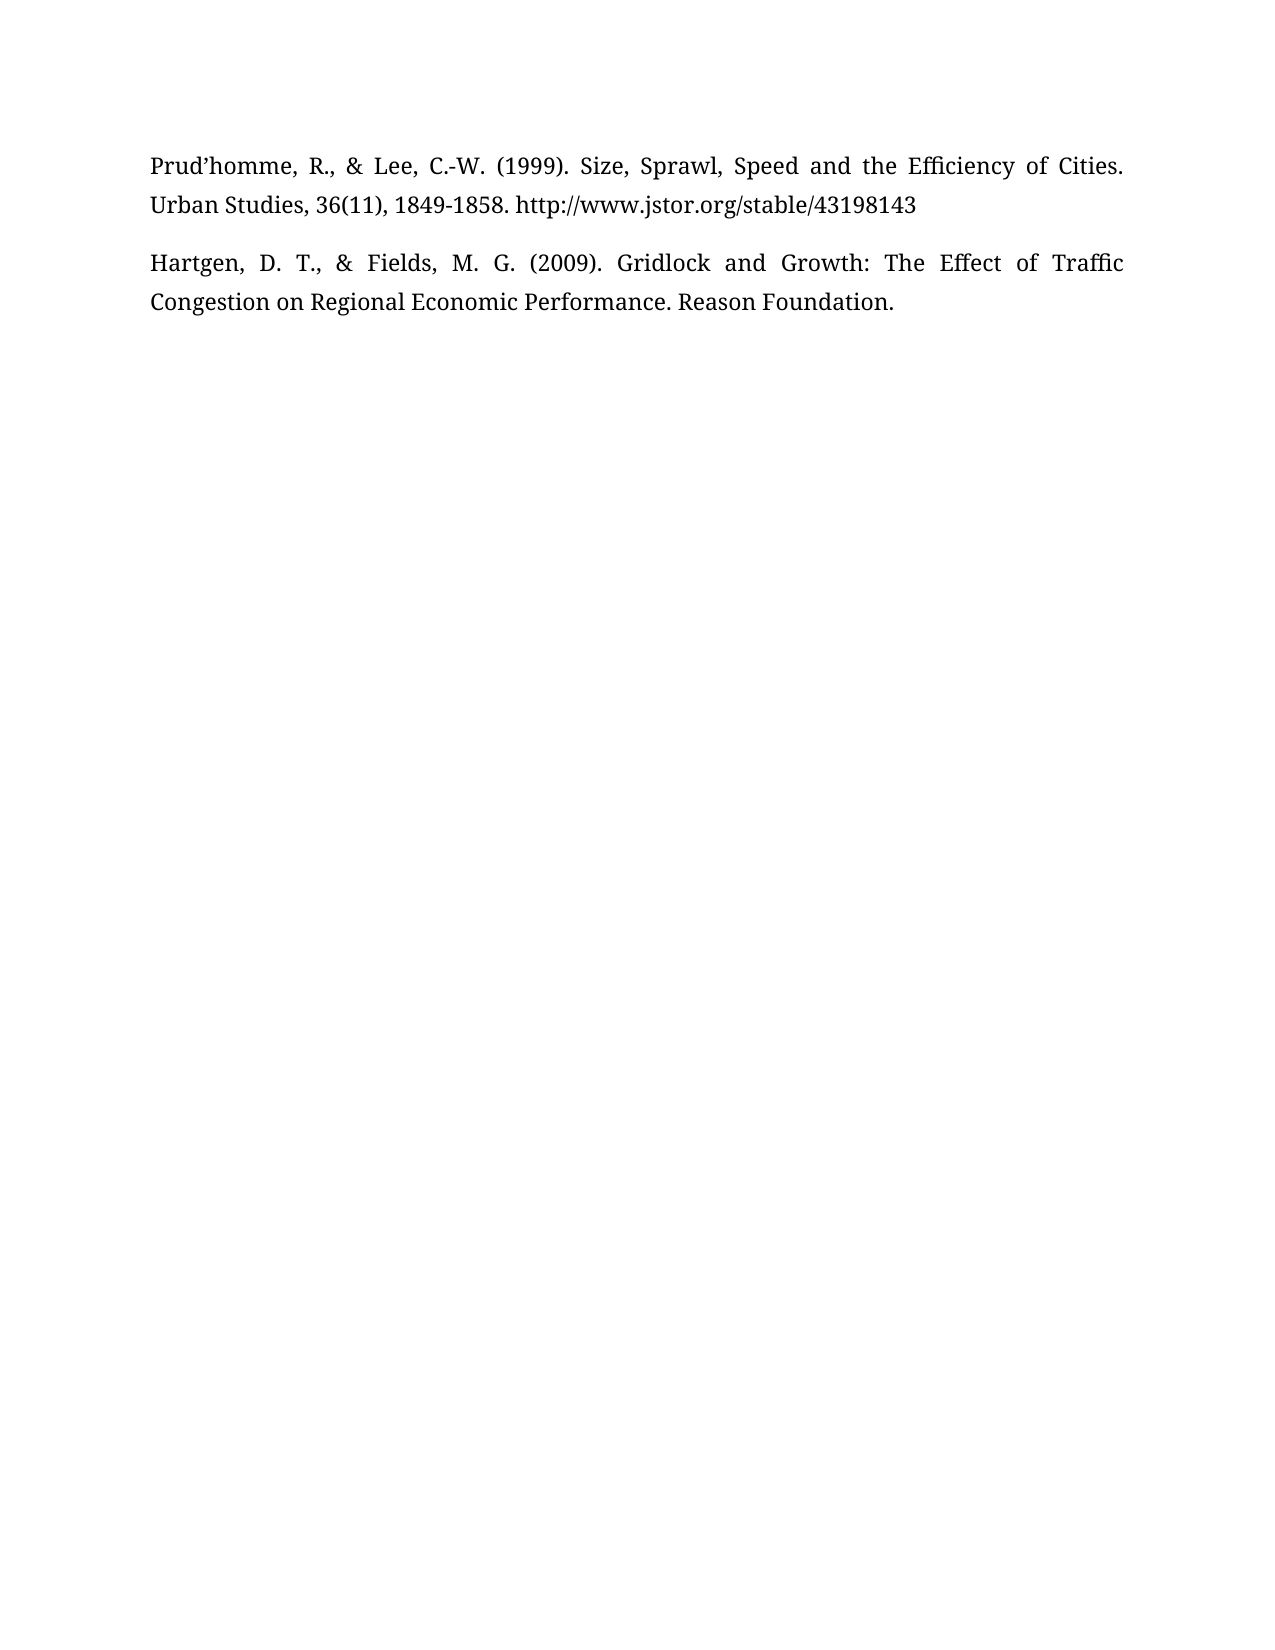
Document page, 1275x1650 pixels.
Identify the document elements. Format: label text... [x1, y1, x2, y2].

text Hartgen, D. T., & Fields, M. G. (2009). Gridlock and Growth: The Effect of Traffic Congestion on Regional Economic Performance. Reason Foundation. [150, 246, 1125, 317]
text Prud’homme, R., & Lee, C.-W. (1999). Size, Sprawl, Speed and the Efficiency of Cities. Urban Studies, 36(11), 1849-1858. http://www.jstor.org/stable/43198143 [150, 150, 1125, 221]
